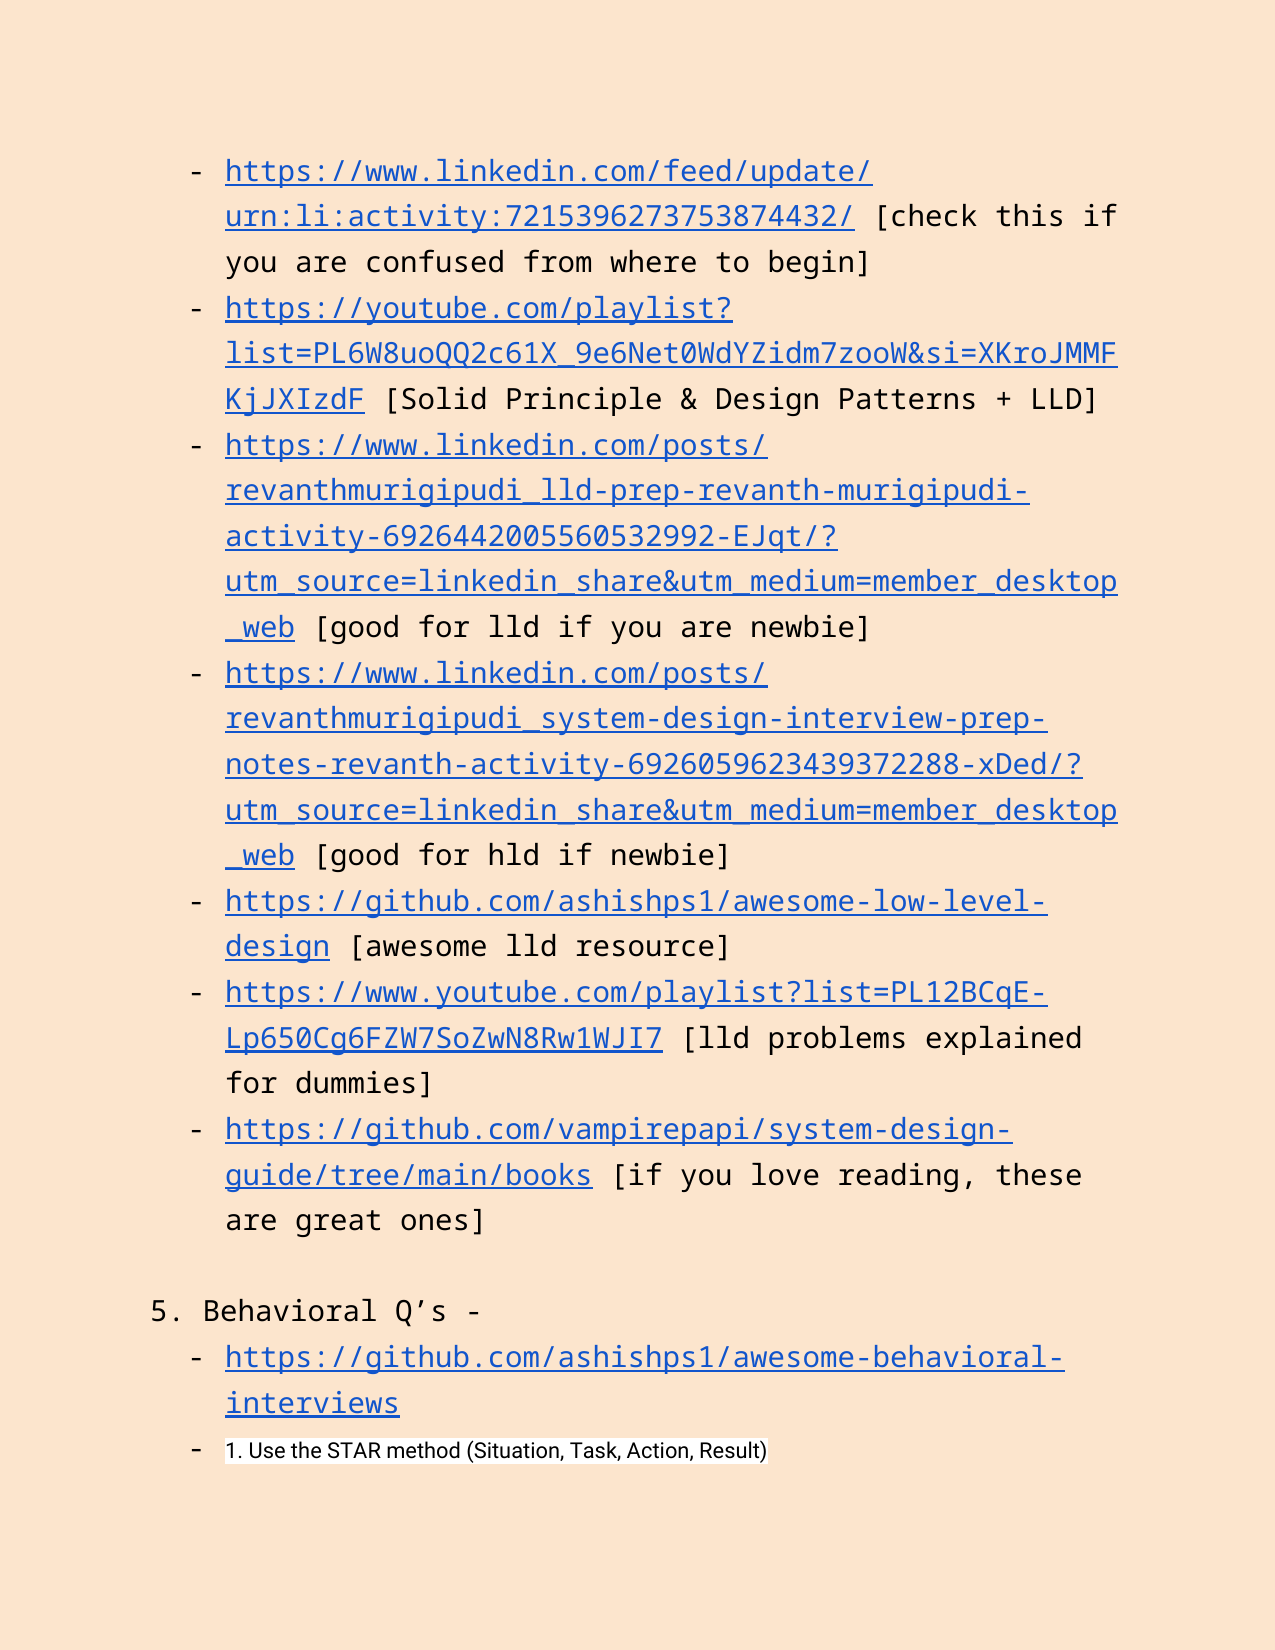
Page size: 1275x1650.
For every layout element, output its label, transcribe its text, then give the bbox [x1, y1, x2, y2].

list https://www.linkedin.com/feed/update/urn:li:activity:7215396273753874432/ [check this if you are confused from where to begin] [187, 150, 1125, 281]
list https://youtube.com/playlist?list=PL6W8uoQQ2c61X_9e6Net0WdYZidm7zooW&si=XKroJMMFKjJXIzdF [Solid Principle & Design Patterns + LLD] [187, 287, 1125, 418]
text 5. Behavioral Q’s - [150, 1291, 1125, 1330]
list https://github.com/ashishps1/awesome-low-level-design [awesome lld resource] [187, 880, 1125, 965]
list https://www.youtube.com/playlist?list=PL12BCqE-Lp650Cg6FZW7SoZwN8Rw1WJI7 [lld problems explained for dummies] [187, 971, 1125, 1102]
list 1. Use the STAR method (Situation, Task, Action, Result) [187, 1427, 1125, 1467]
list https://github.com/ashishps1/awesome-behavioral-interviews [187, 1336, 1125, 1422]
list https://github.com/vampirepapi/system-design-guide/tree/main/books [if you love reading, these are great ones] [187, 1108, 1125, 1239]
list https://www.linkedin.com/posts/revanthmurigipudi_system-design-interview-prep-notes-revanth-activity-6926059623439372288-xDed/?utm_source=linkedin_share&utm_medium=member_desktop_web [good for hld if newbie] [187, 652, 1125, 874]
list https://www.linkedin.com/posts/revanthmurigipudi_lld-prep-revanth-murigipudi-activity-6926442005560532992-EJqt/?utm_source=linkedin_share&utm_medium=member_desktop_web [good for lld if you are newbie] [187, 424, 1125, 646]
